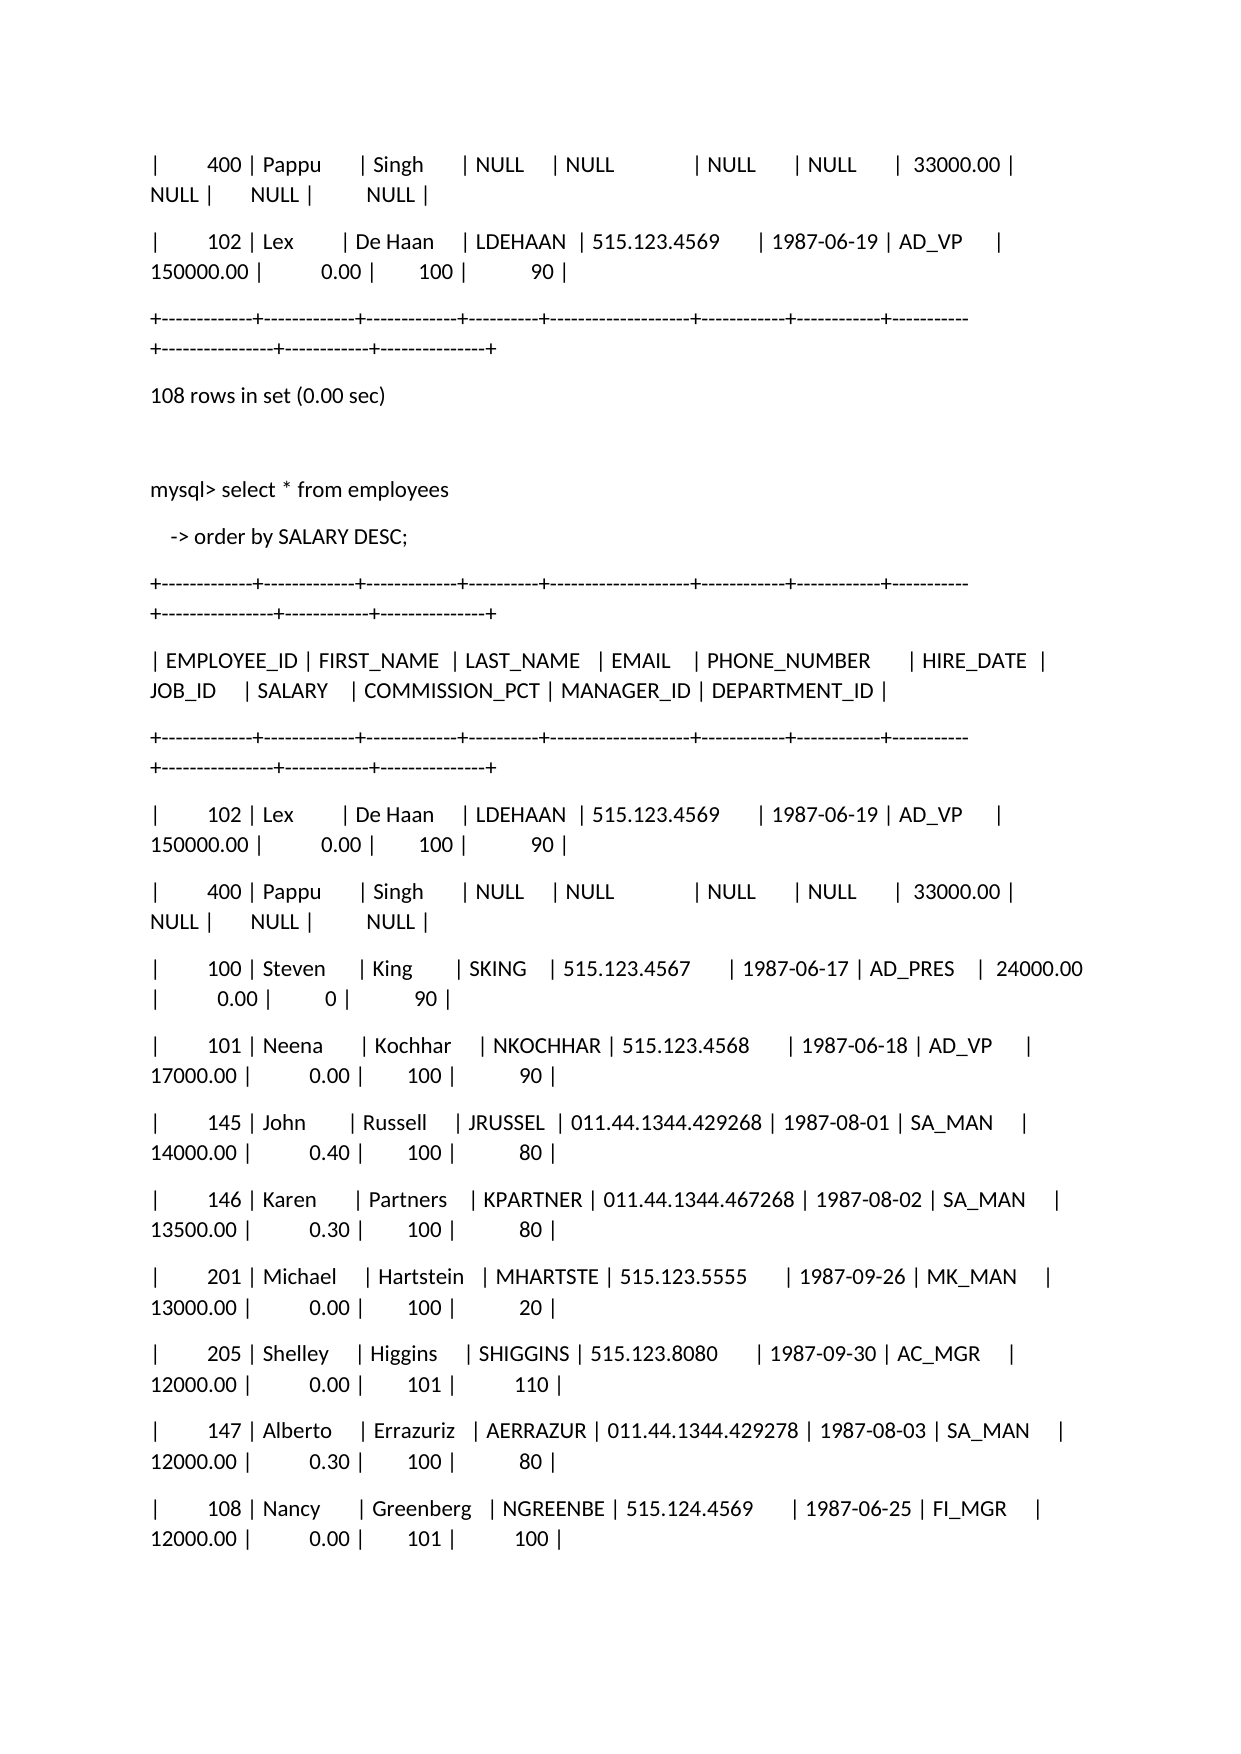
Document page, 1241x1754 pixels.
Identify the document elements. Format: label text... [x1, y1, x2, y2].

text | EMPLOYEE_ID | FIRST_NAME | LAST_NAME | EMAIL | PHONE_NUMBER | HIRE_DATE | JOB_ID | SALARY | COMMISSION_PCT | MANAGER_ID | DEPARTMENT_ID | [150, 646, 1090, 704]
text 108 rows in set (0.00 sec) [150, 381, 1090, 409]
text +-------------+-------------+-------------+----------+--------------------+------------+------------+-----------+----------------+------------+---------------+ [150, 723, 1090, 781]
text +-------------+-------------+-------------+----------+--------------------+------------+------------+-----------+----------------+------------+---------------+ [150, 569, 1090, 627]
text | 146 | Karen | Partners | KPARTNER | 011.44.1344.467268 | 1987-08-02 | SA_MAN | 13500.00 | 0.30 | 100 | 80 | [150, 1185, 1090, 1244]
text -> order by SALARY DESC; [150, 522, 1090, 550]
text | 400 | Pappu | Singh | NULL | NULL | NULL | NULL | 33000.00 | NULL | NULL | NULL | [150, 877, 1090, 935]
text | 102 | Lex | De Haan | LDEHAAN | 515.123.4569 | 1987-06-19 | AD_VP | 150000.00 | 0.00 | 100 | 90 | [150, 800, 1090, 858]
text | 102 | Lex | De Haan | LDEHAAN | 515.123.4569 | 1987-06-19 | AD_VP | 150000.00 | 0.00 | 100 | 90 | [150, 227, 1090, 285]
text | 400 | Pappu | Singh | NULL | NULL | NULL | NULL | 33000.00 | NULL | NULL | NULL | [150, 150, 1090, 208]
text | 101 | Neena | Kochhar | NKOCHHAR | 515.123.4568 | 1987-06-18 | AD_VP | 17000.00 | 0.00 | 100 | 90 | [150, 1031, 1090, 1089]
text | 205 | Shelley | Higgins | SHIGGINS | 515.123.8080 | 1987-09-30 | AC_MGR | 12000.00 | 0.00 | 101 | 110 | [150, 1339, 1090, 1398]
text | 147 | Alberto | Errazuriz | AERRAZUR | 011.44.1344.429278 | 1987-08-03 | SA_MAN | 12000.00 | 0.30 | 100 | 80 | [150, 1417, 1090, 1475]
text +-------------+-------------+-------------+----------+--------------------+------------+------------+-----------+----------------+------------+---------------+ [150, 304, 1090, 362]
text | 108 | Nancy | Greenberg | NGREENBE | 515.124.4569 | 1987-06-25 | FI_MGR | 12000.00 | 0.00 | 101 | 100 | [150, 1494, 1090, 1552]
text | 145 | John | Russell | JRUSSEL | 011.44.1344.429268 | 1987-08-01 | SA_MAN | 14000.00 | 0.40 | 100 | 80 | [150, 1108, 1090, 1167]
text | 100 | Steven | King | SKING | 515.123.4567 | 1987-06-17 | AD_PRES | 24000.00 | 0.00 | 0 | 90 | [150, 954, 1090, 1012]
text mysql> select * from employees [150, 475, 1090, 503]
text | 201 | Michael | Hartstein | MHARTSTE | 515.123.5555 | 1987-09-26 | MK_MAN | 13000.00 | 0.00 | 100 | 20 | [150, 1262, 1090, 1321]
